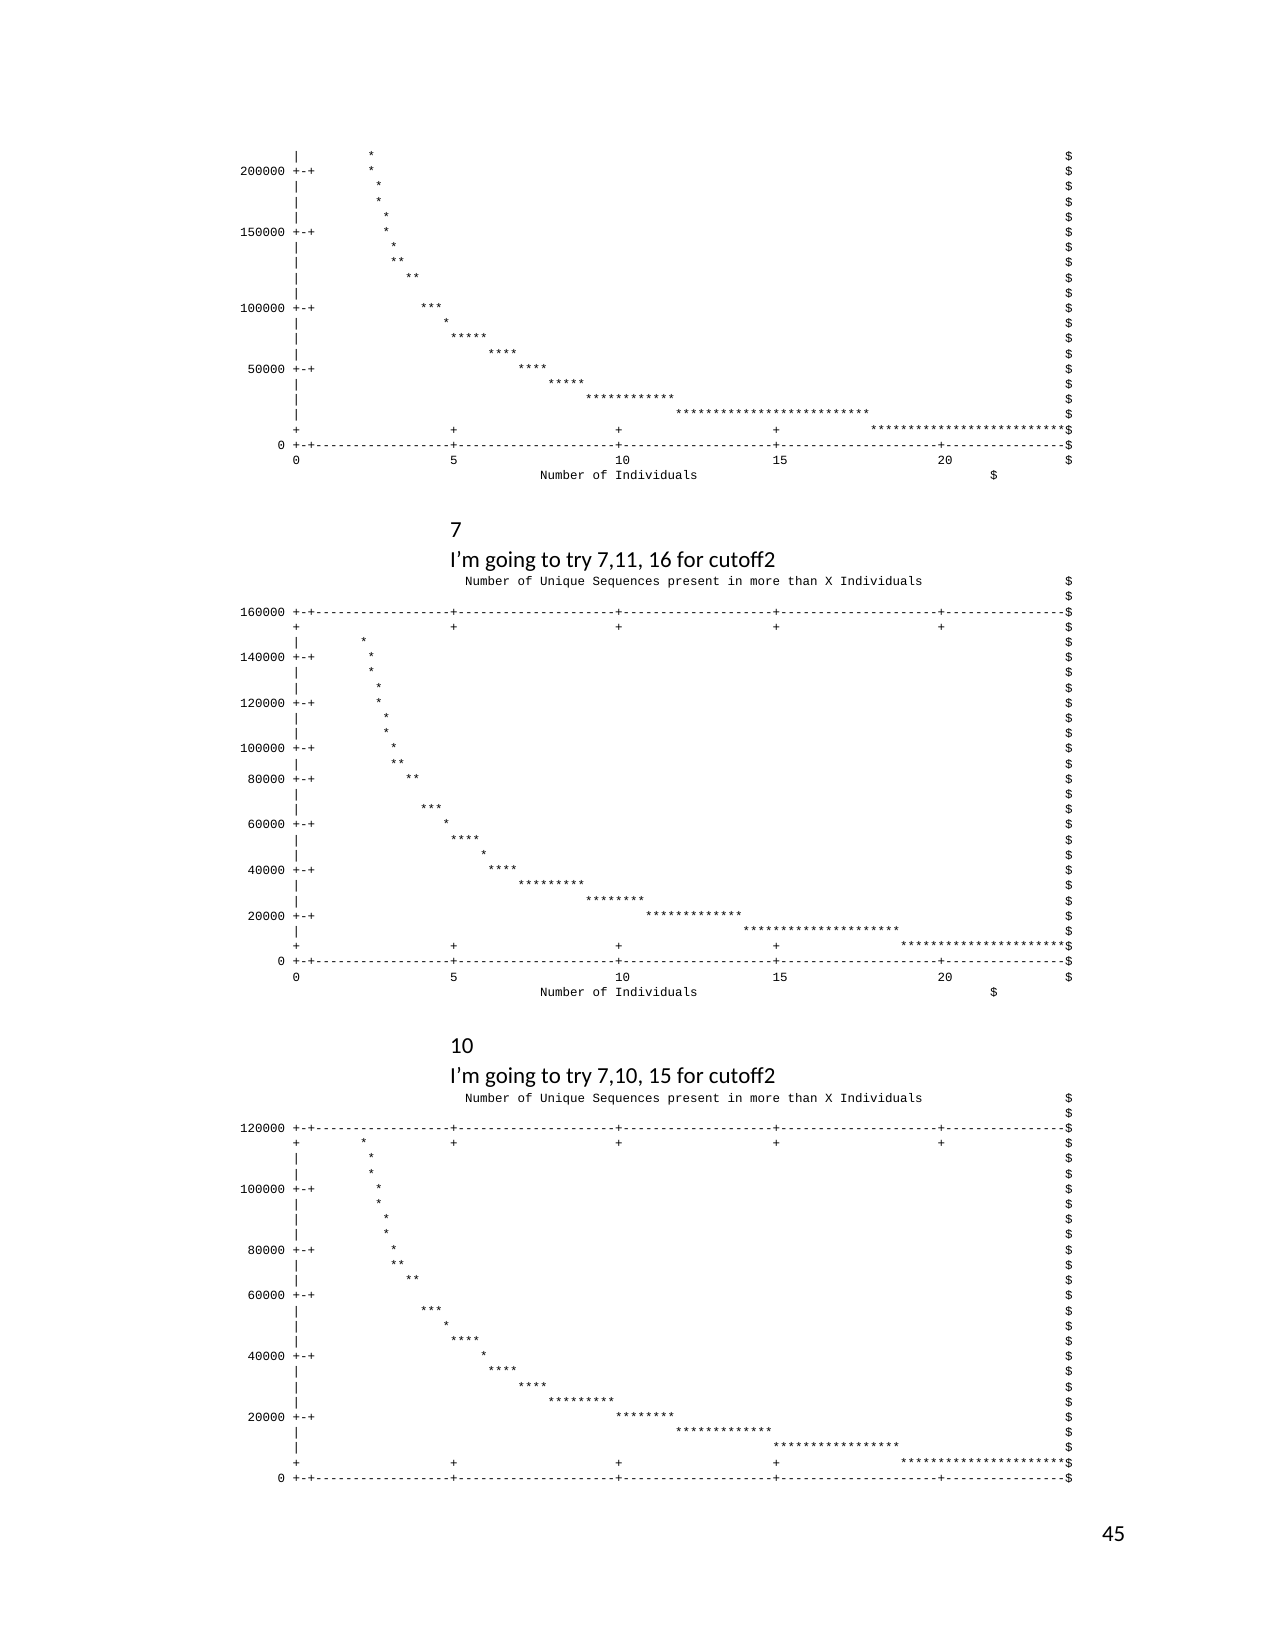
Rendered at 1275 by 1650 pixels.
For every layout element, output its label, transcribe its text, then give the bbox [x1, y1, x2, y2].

list | * $ [225, 727, 1125, 741]
list | $ [225, 287, 1125, 301]
list | $ [225, 788, 1125, 802]
list | **** $ [225, 834, 1125, 848]
list 0 +-+------------------+---------------------+--------------------+---------------------+----------------$ [225, 1472, 1125, 1486]
list | * $ [225, 1168, 1125, 1182]
list | ************************** $ [225, 408, 1125, 423]
list | ***************** $ [225, 1441, 1125, 1456]
list 60000 +-+ * $ [225, 818, 1125, 833]
list 120000 +-+------------------+---------------------+--------------------+---------------------+----------------$ [225, 1122, 1125, 1136]
list | ********************* $ [225, 925, 1125, 939]
list 0 5 10 15 20 $ [225, 454, 1125, 468]
list | * $ [225, 666, 1125, 681]
list 80000 +-+ * $ [225, 1244, 1125, 1258]
list | *** $ [225, 803, 1125, 817]
list | ***** $ [225, 378, 1125, 392]
list | * $ [225, 1152, 1125, 1167]
list | **** $ [225, 348, 1125, 362]
list 100000 +-+ * $ [225, 1183, 1125, 1197]
list | ************* $ [225, 1426, 1125, 1440]
list I’m going to try 7,11, 16 for cutoff2 [450, 545, 1125, 573]
list 120000 +-+ * $ [225, 697, 1125, 711]
list | ***** $ [225, 332, 1125, 347]
list | * $ [225, 1320, 1125, 1334]
list + + + + + $ [225, 621, 1125, 635]
list | ** $ [225, 272, 1125, 286]
list 0 +-+------------------+---------------------+--------------------+---------------------+----------------$ [225, 439, 1125, 453]
list 100000 +-+ * $ [225, 742, 1125, 757]
list Number of Unique Sequences present in more than X Individuals $ [225, 1092, 1125, 1106]
list Number of Unique Sequences present in more than X Individuals $ [225, 575, 1125, 589]
list 160000 +-+------------------+---------------------+--------------------+---------------------+----------------$ [225, 606, 1125, 620]
list 200000 +-+ * $ [225, 165, 1125, 179]
list | ** $ [225, 1259, 1125, 1273]
list | * $ [225, 196, 1125, 210]
list 7 [450, 515, 1125, 543]
list | * $ [225, 636, 1125, 650]
list 0 +-+------------------+---------------------+--------------------+---------------------+----------------$ [225, 955, 1125, 969]
list | ********* $ [225, 1396, 1125, 1410]
list I’m going to try 7,10, 15 for cutoff2 [450, 1061, 1125, 1089]
list | ******** $ [225, 894, 1125, 909]
list + + + + **************************$ [225, 424, 1125, 438]
list 50000 +-+ **** $ [225, 363, 1125, 377]
list 80000 +-+ ** $ [225, 773, 1125, 787]
list Number of Individuals $ [150, 986, 1125, 1000]
list | **** $ [225, 1365, 1125, 1379]
list + * + + + + $ [225, 1137, 1125, 1151]
list | * $ [225, 1198, 1125, 1212]
list 40000 +-+ * $ [225, 1350, 1125, 1364]
list 20000 +-+ ************* $ [225, 910, 1125, 924]
list | ********* $ [225, 879, 1125, 893]
list | **** $ [225, 1335, 1125, 1349]
list | ** $ [225, 758, 1125, 772]
list 20000 +-+ ******** $ [225, 1411, 1125, 1425]
list 60000 +-+ $ [225, 1289, 1125, 1303]
list | * $ [225, 712, 1125, 726]
list | *** $ [225, 1304, 1125, 1319]
list | * $ [225, 849, 1125, 863]
list | * $ [225, 1228, 1125, 1243]
list | * $ [225, 150, 1125, 164]
list Number of Individuals $ [150, 469, 1125, 483]
list | * $ [225, 180, 1125, 194]
list 140000 +-+ * $ [225, 651, 1125, 665]
list $ [225, 590, 1125, 604]
list 100000 +-+ *** $ [225, 302, 1125, 316]
list | * $ [225, 1213, 1125, 1227]
list | **** $ [225, 1381, 1125, 1395]
list + + + + **********************$ [225, 940, 1125, 954]
list $ [225, 1107, 1125, 1121]
list + + + + **********************$ [225, 1457, 1125, 1471]
list | ************ $ [225, 393, 1125, 407]
list | * $ [225, 241, 1125, 255]
list | * $ [225, 211, 1125, 225]
list 150000 +-+ * $ [225, 226, 1125, 240]
list 40000 +-+ **** $ [225, 864, 1125, 878]
list | ** $ [225, 256, 1125, 271]
list | * $ [225, 682, 1125, 696]
list | ** $ [225, 1274, 1125, 1288]
list | * $ [225, 317, 1125, 331]
list 10 [450, 1031, 1125, 1059]
list 0 5 10 15 20 $ [225, 971, 1125, 985]
